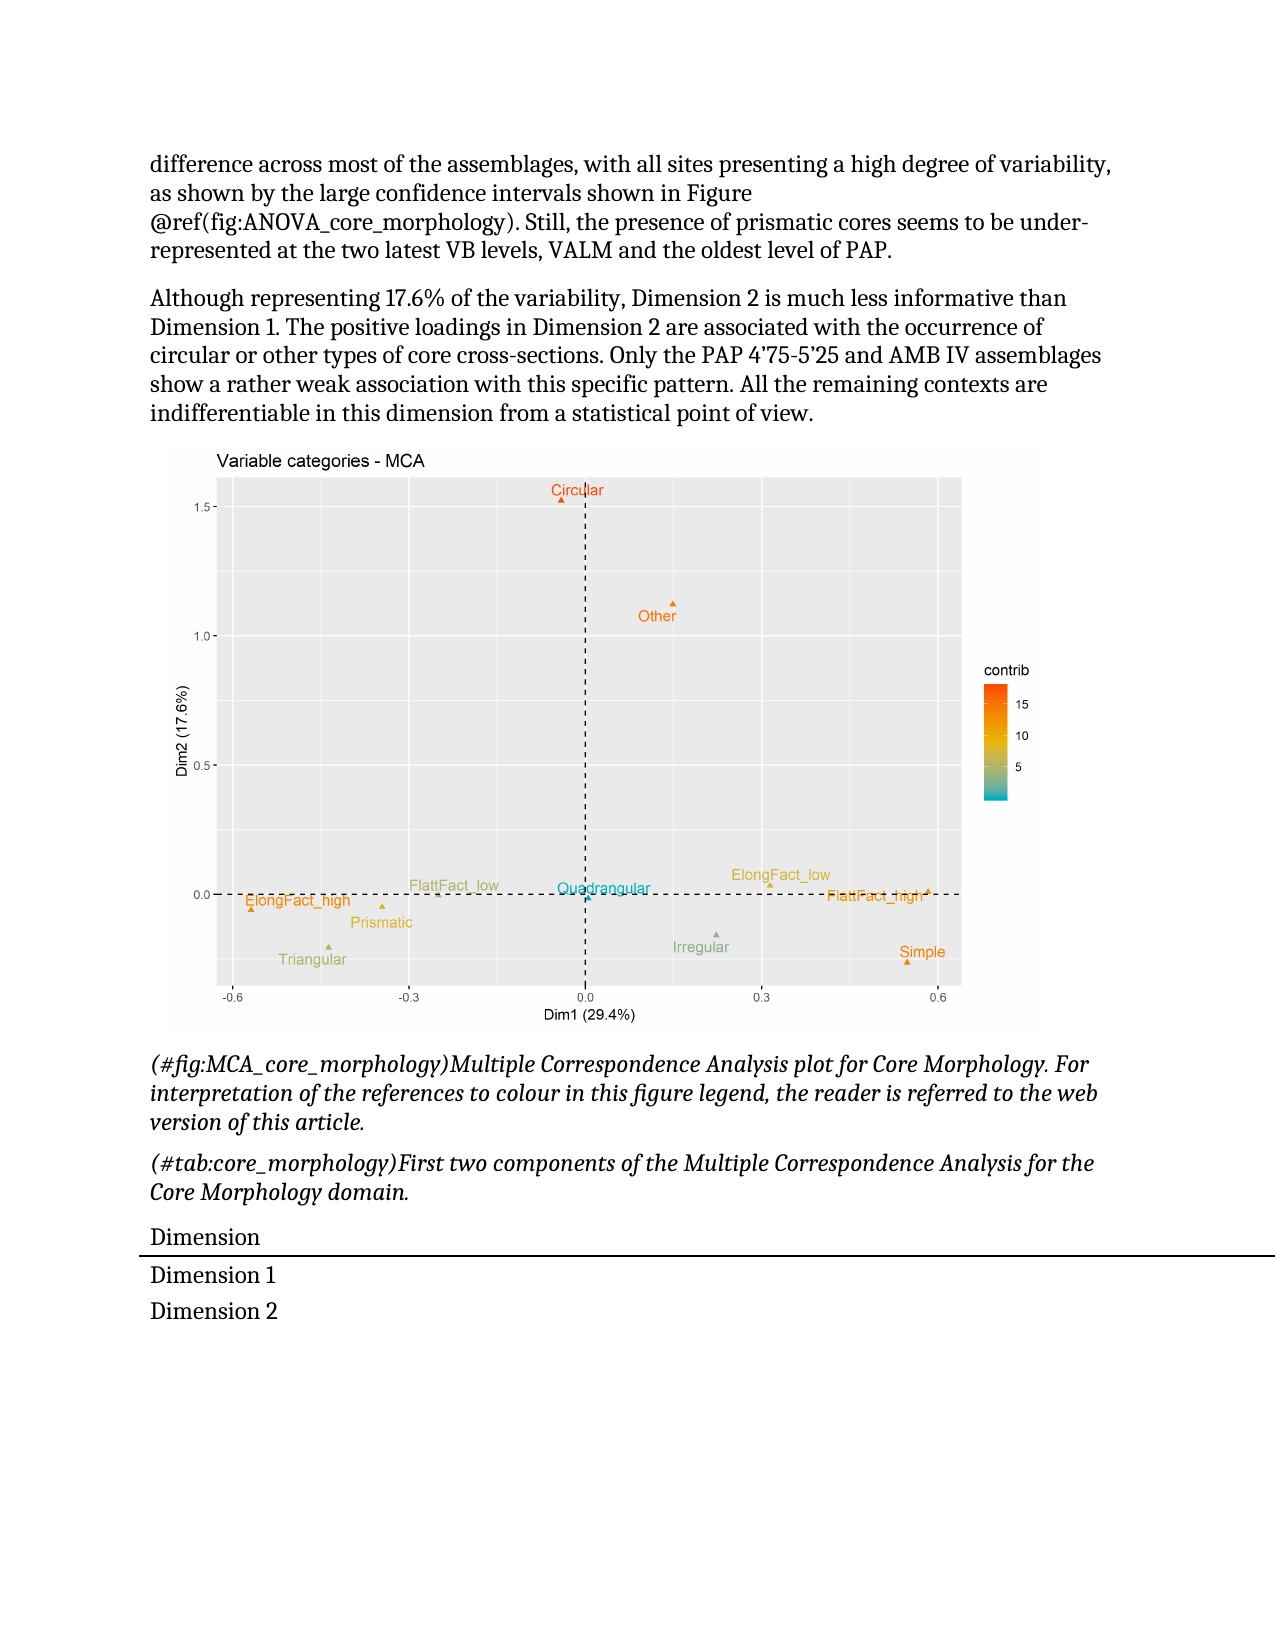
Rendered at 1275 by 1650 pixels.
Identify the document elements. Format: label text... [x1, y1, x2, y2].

text Although representing 17.6% of the variability, Dimension 2 is much less informative than Dimension 1. The positive loadings in Dimension 2 are associated with the occurrence of circular or other types of core cross-sections. Only the PAP 4’75-5’25 and AMB IV assemblages show a rather weak association with this specific pattern. All the remaining contexts are indifferentiable in this dimension from a statistical point of view. [150, 284, 1125, 427]
table_cell Dimension 2 [139, 1293, 1275, 1329]
text (#fig:MCA_core_morphology)Multiple Correspondence Analysis plot for Core Morphology. For interpretation of the references to colour in this figure legend, the reader is referred to the web version of this article. [150, 1050, 1125, 1137]
text (#tab:core_morphology)First two components of the Multiple Correspondence Analysis for the Core Morphology domain. [150, 1149, 1125, 1207]
picture [168, 446, 1044, 1030]
table_header Dimension [139, 1219, 1275, 1255]
table_cell Dimension 1 [139, 1257, 1275, 1293]
